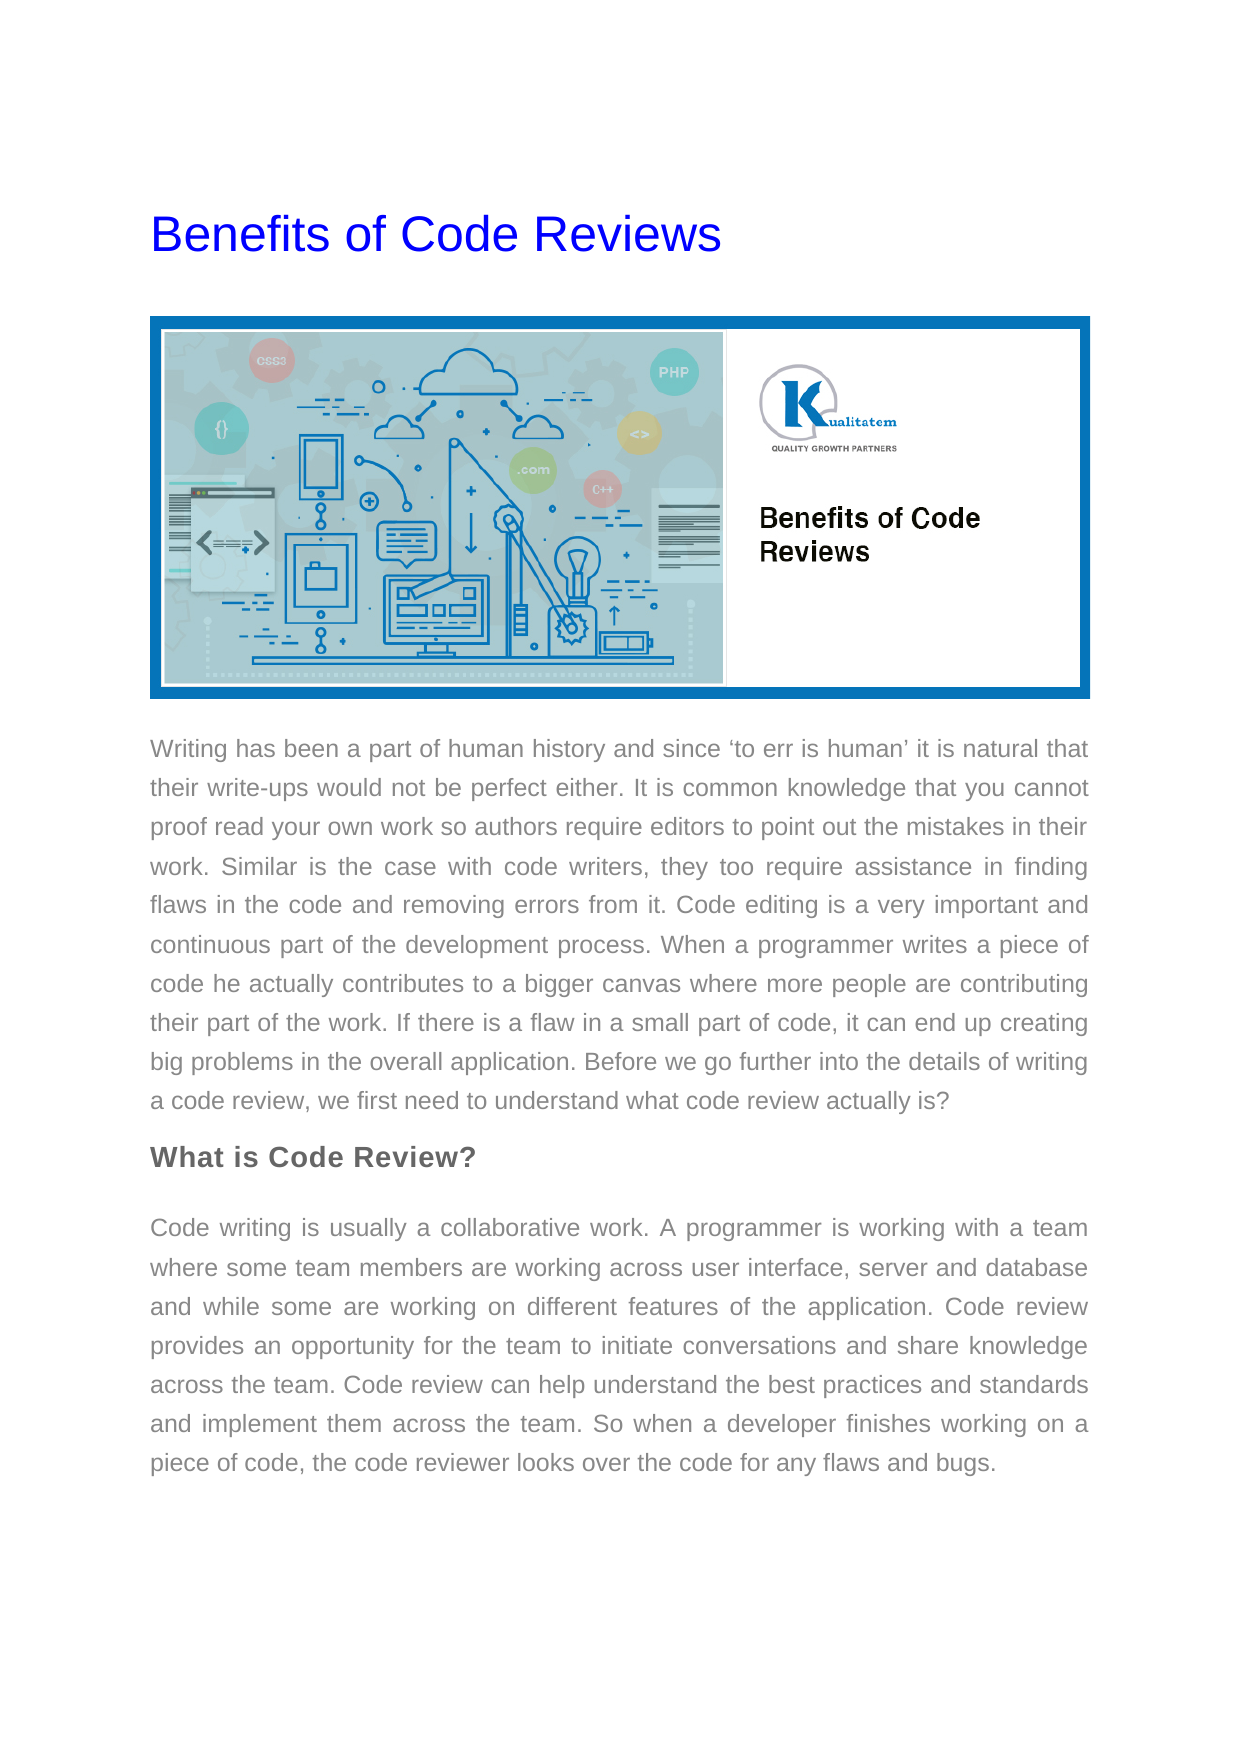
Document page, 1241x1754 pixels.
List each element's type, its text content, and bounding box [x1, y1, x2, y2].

text Benefits of Code Reviews [150, 205, 1090, 262]
text Code writing is usually a collaborative work. A programmer is working with a team where some team members are working across user interface, server and database and while some are working on different features of the application. Code review provides an opportunity for the team to initiate conversations and share knowledge across the team. Code review can help understand the best practices and standards and implement them across the team. So when a developer finishes working on a piece of code, the code reviewer looks over the code for any flaws and bugs. [150, 1203, 1090, 1477]
picture [150, 316, 1091, 699]
subtitle What is Code Review? [150, 1139, 1090, 1173]
text Writing has been a part of human history and since ‘to err is human’ it is natural that their write-ups would not be perfect either. It is common knowledge that you cannot proof read your own work so authors require editors to point out the mistakes in their work. Similar is the case with code writers, they too require assistance in finding flaws in the code and removing errors from it. Code editing is a very important and continuous part of the development process. When a programmer writes a piece of code he actually contributes to a bigger canvas where more people are contributing their part of the work. If there is a flaw in a small part of code, it can end up creating big problems in the overall application. Before we go further into the details of writing a code review, we first need to understand what code review actually is? [150, 724, 1090, 1114]
